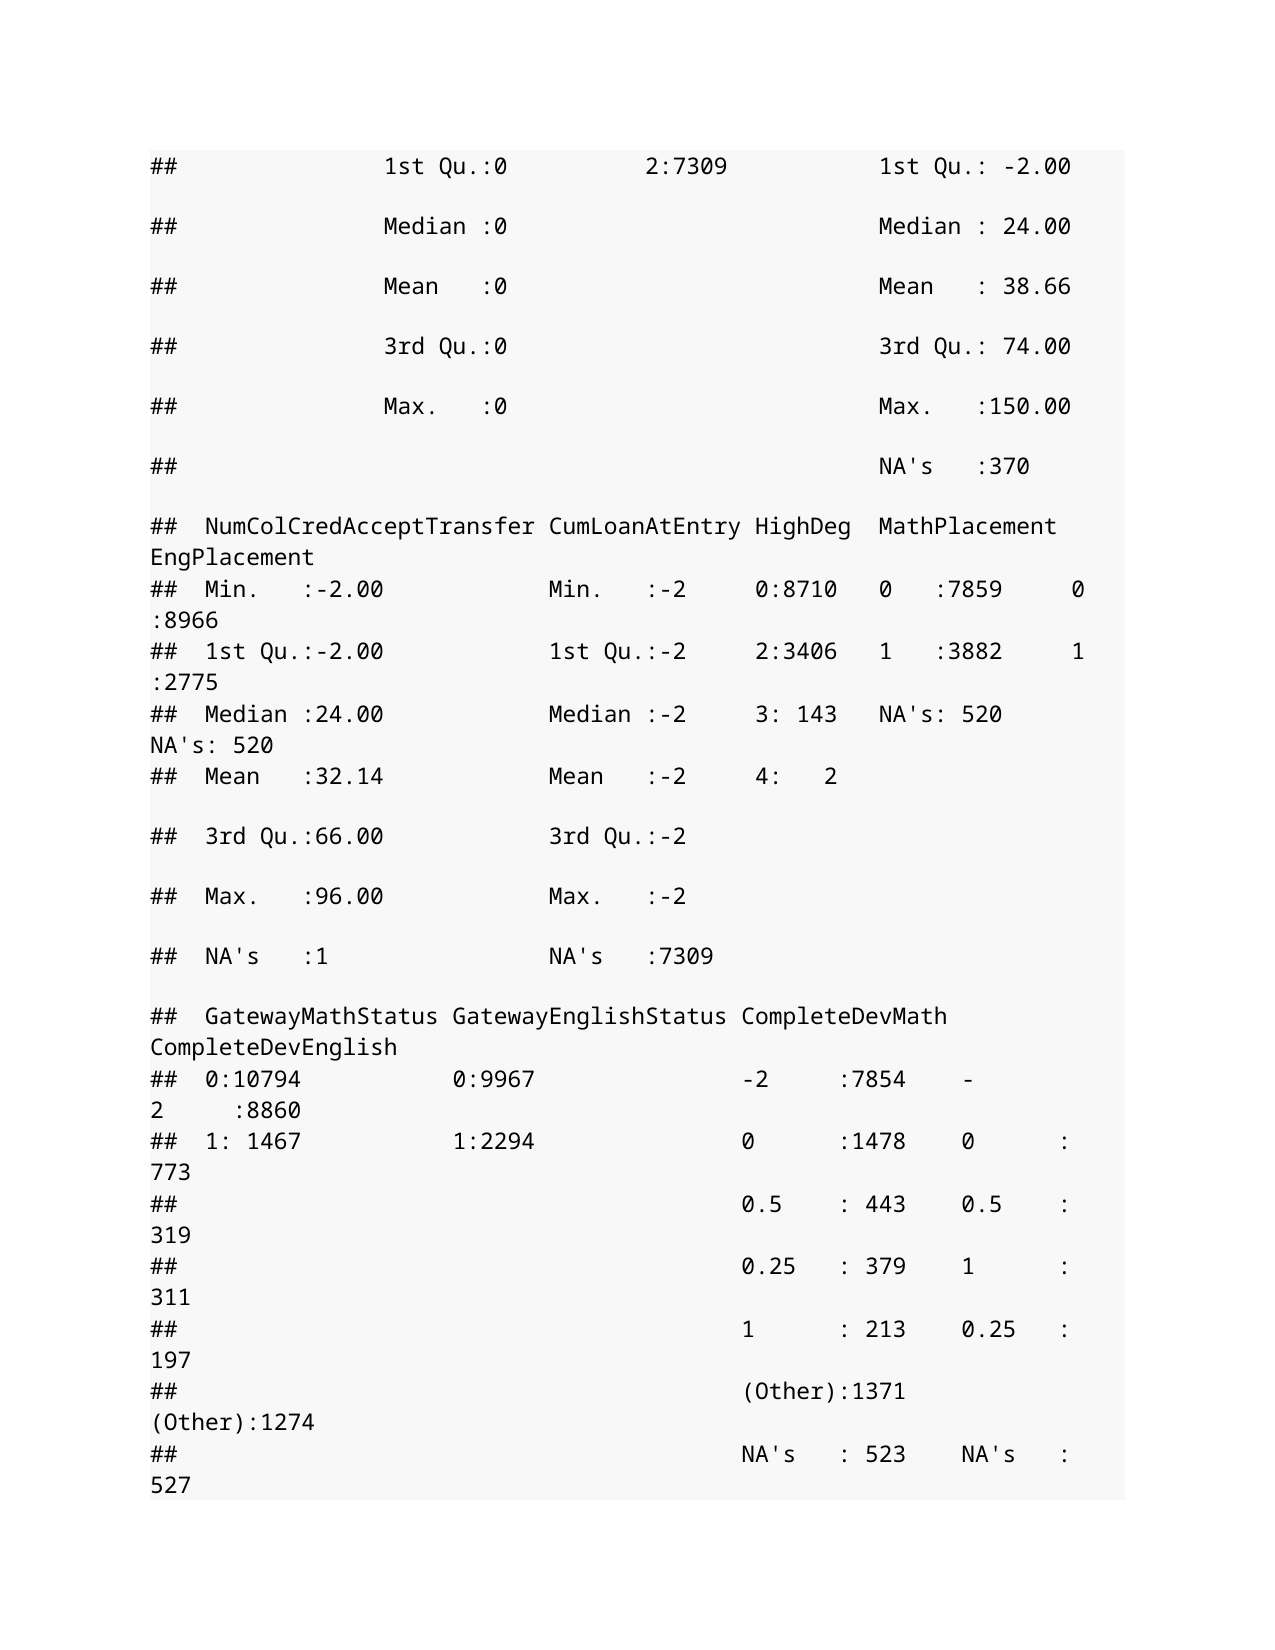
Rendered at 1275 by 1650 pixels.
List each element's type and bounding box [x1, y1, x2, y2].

text [150, 150, 1125, 1500]
